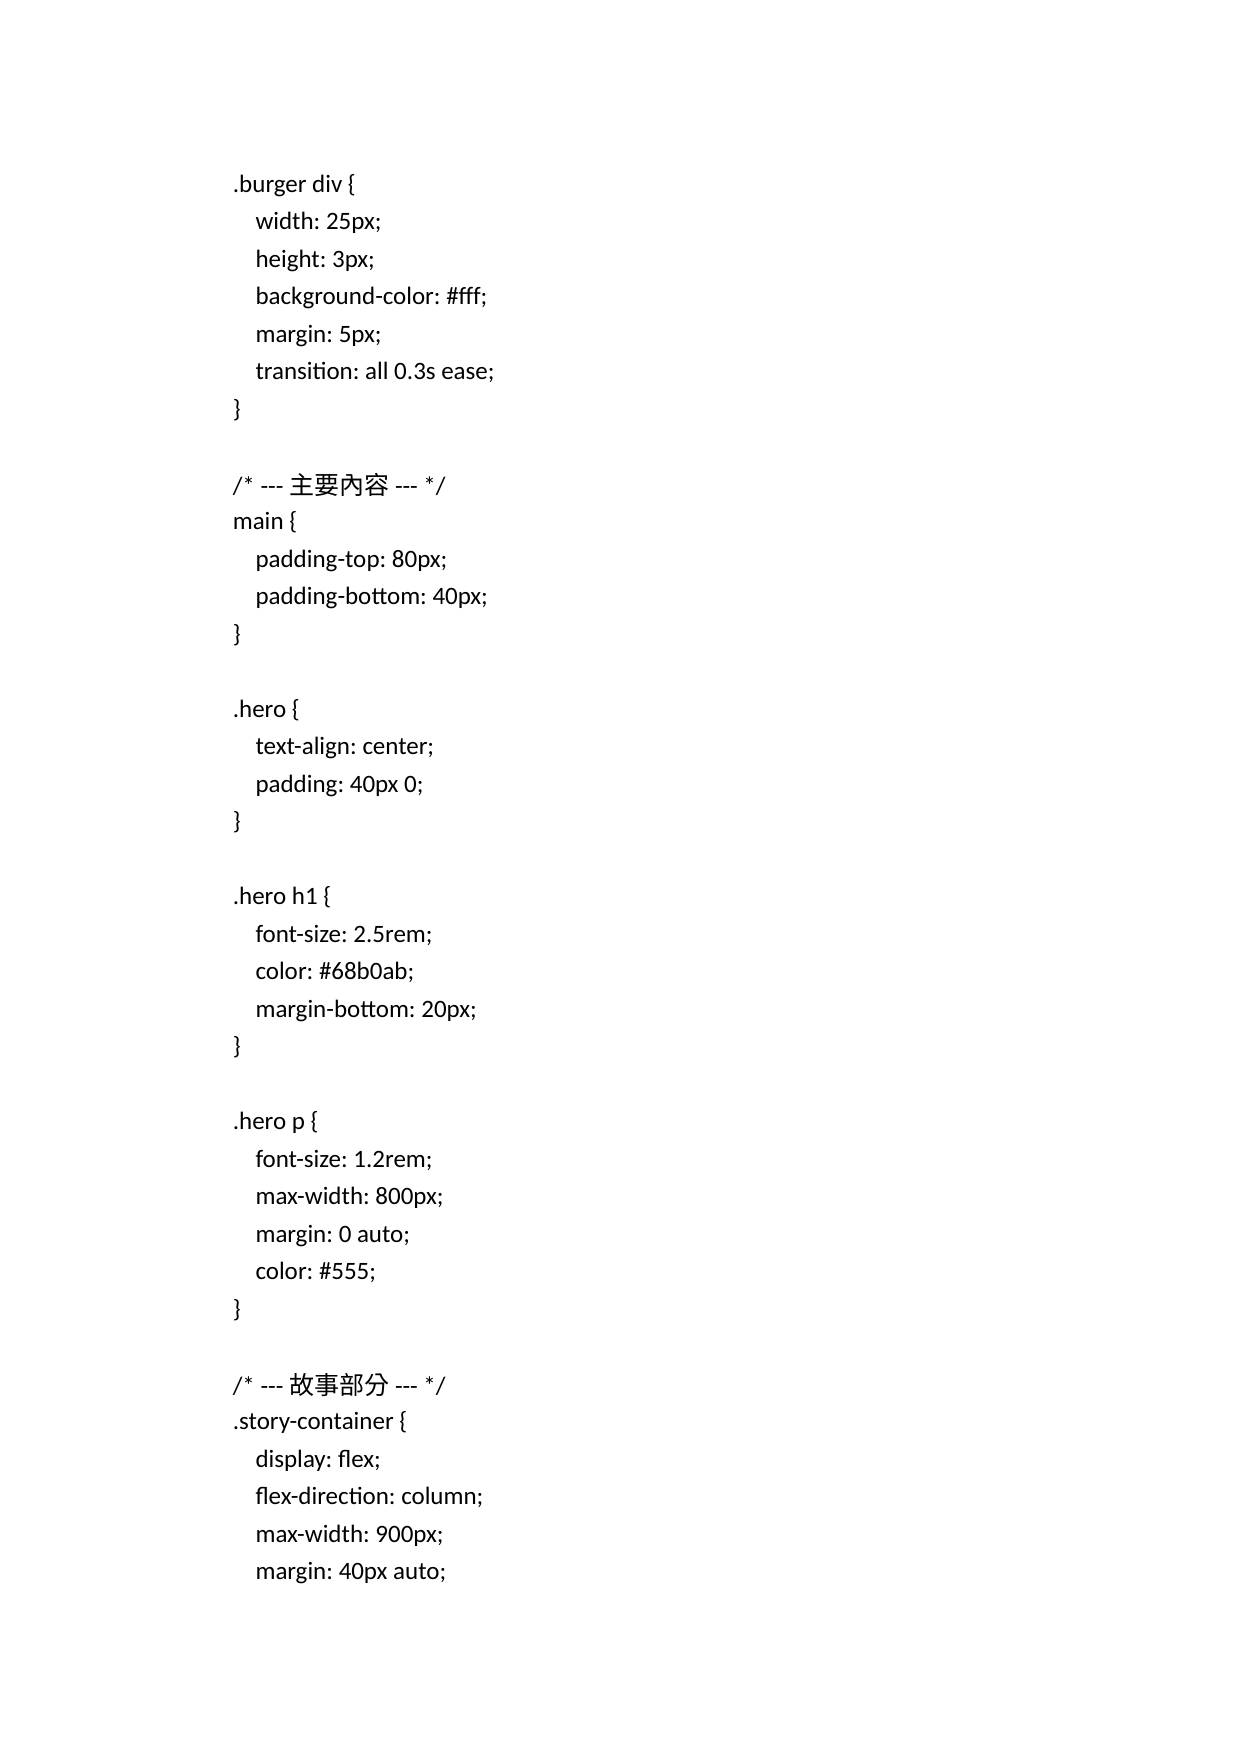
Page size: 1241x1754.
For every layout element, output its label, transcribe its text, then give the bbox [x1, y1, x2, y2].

text .hero h1 { [187, 877, 1053, 914]
text margin: 40px auto; [187, 1552, 1053, 1589]
text transition: all 0.3s ease; [187, 352, 1053, 389]
text display: flex; [187, 1439, 1053, 1477]
text } [187, 1289, 1053, 1327]
text padding-bottom: 40px; [187, 577, 1053, 614]
text margin-bottom: 20px; [187, 989, 1053, 1027]
text } [187, 1027, 1053, 1064]
text main { [187, 502, 1053, 539]
text } [187, 802, 1053, 839]
text font-size: 1.2rem; [187, 1139, 1053, 1177]
text color: #68b0ab; [187, 952, 1053, 989]
text background-color: #fff; [187, 277, 1053, 314]
text margin: 0 auto; [187, 1214, 1053, 1252]
text height: 3px; [187, 239, 1053, 277]
text color: #555; [187, 1252, 1053, 1289]
text margin: 5px; [187, 314, 1053, 352]
text .burger div { [187, 164, 1053, 202]
text padding-top: 80px; [187, 539, 1053, 577]
text } [187, 389, 1053, 427]
text /* --- 主要內容 --- */ [187, 464, 1053, 502]
text text-align: center; [187, 727, 1053, 764]
text .hero { [187, 689, 1053, 727]
text max-width: 800px; [187, 1177, 1053, 1214]
text max-width: 900px; [187, 1514, 1053, 1552]
text flex-direction: column; [187, 1477, 1053, 1514]
text .story-container { [187, 1402, 1053, 1439]
text padding: 40px 0; [187, 764, 1053, 802]
text font-size: 2.5rem; [187, 914, 1053, 952]
text /* --- 故事部分 --- */ [187, 1364, 1053, 1402]
text } [187, 614, 1053, 652]
text width: 25px; [187, 202, 1053, 239]
text .hero p { [187, 1102, 1053, 1139]
